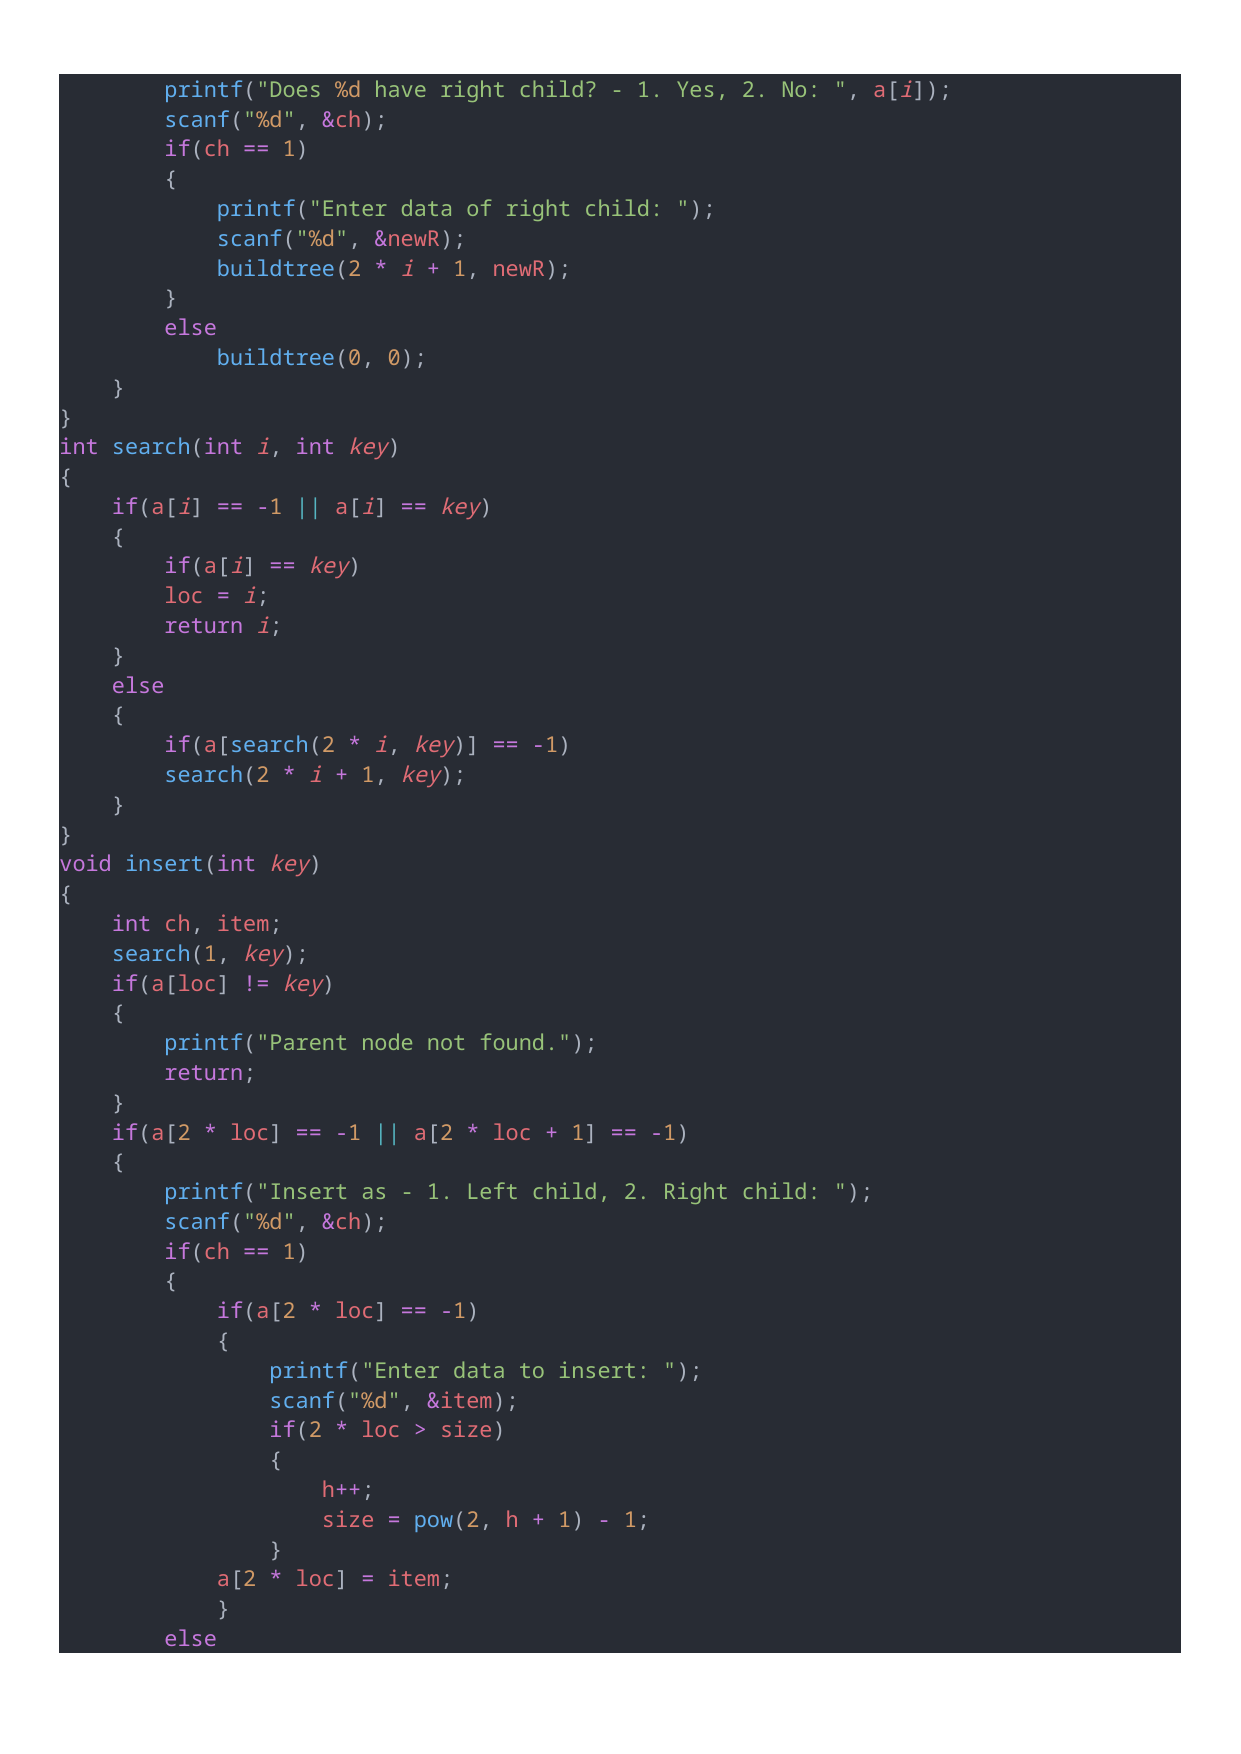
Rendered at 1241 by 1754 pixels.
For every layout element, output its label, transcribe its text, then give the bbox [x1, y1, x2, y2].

text else [59, 312, 1181, 342]
text } [59, 1534, 1181, 1563]
text { [59, 1444, 1181, 1474]
text int search(int i, int key) [59, 431, 1181, 461]
text buildtree(2 * i + 1, newR); [59, 253, 1181, 282]
text printf("Enter data of right child: "); [59, 193, 1181, 223]
text if(a[search(2 * i, key)] == -1) [59, 729, 1181, 759]
text search(1, key); [59, 938, 1181, 968]
text } [59, 282, 1181, 312]
text int ch, item; [59, 908, 1181, 938]
text { [59, 1325, 1181, 1355]
text printf("Enter data to insert: "); [59, 1355, 1181, 1385]
text if(a[loc] != key) [59, 968, 1181, 997]
text scanf("%d", &newR); [59, 223, 1181, 253]
text else [59, 1623, 1181, 1653]
text h++; [59, 1474, 1181, 1504]
text { [59, 1146, 1181, 1176]
text } [59, 402, 1181, 431]
text } [59, 1087, 1181, 1117]
text if(a[i] == -1 || a[i] == key) [59, 491, 1181, 521]
text } [59, 819, 1181, 848]
text { [59, 1266, 1181, 1295]
text { [59, 997, 1181, 1027]
text else [59, 670, 1181, 699]
text printf("Parent node not found."); [59, 1027, 1181, 1057]
text { [59, 699, 1181, 729]
text if(a[2 * loc] == -1) [59, 1295, 1181, 1325]
text } [59, 640, 1181, 670]
text if(a[2 * loc] == -1 || a[2 * loc + 1] == -1) [59, 1117, 1181, 1146]
text scanf("%d", &ch); [59, 104, 1181, 133]
text { [59, 163, 1181, 193]
text search(2 * i + 1, key); [59, 759, 1181, 789]
text printf("Insert as - 1. Left child, 2. Right child: "); [59, 1176, 1181, 1206]
text if(a[i] == key) [59, 551, 1181, 580]
text loc = i; [59, 580, 1181, 610]
text if(ch == 1) [59, 1236, 1181, 1266]
text buildtree(0, 0); [59, 342, 1181, 372]
text { [59, 521, 1181, 551]
text a[2 * loc] = item; [59, 1563, 1181, 1593]
text printf("Does %d have right child? - 1. Yes, 2. No: ", a[i]); [59, 74, 1181, 104]
text void insert(int key) [59, 848, 1181, 878]
text if(ch == 1) [59, 133, 1181, 163]
text } [59, 1593, 1181, 1623]
text return i; [59, 610, 1181, 640]
text return; [59, 1057, 1181, 1087]
text scanf("%d", &ch); [59, 1206, 1181, 1236]
text { [59, 878, 1181, 908]
text if(2 * loc > size) [59, 1414, 1181, 1444]
text scanf("%d", &item); [59, 1385, 1181, 1414]
text } [59, 789, 1181, 819]
text { [59, 461, 1181, 491]
text } [59, 372, 1181, 402]
text size = pow(2, h + 1) - 1; [59, 1504, 1181, 1534]
